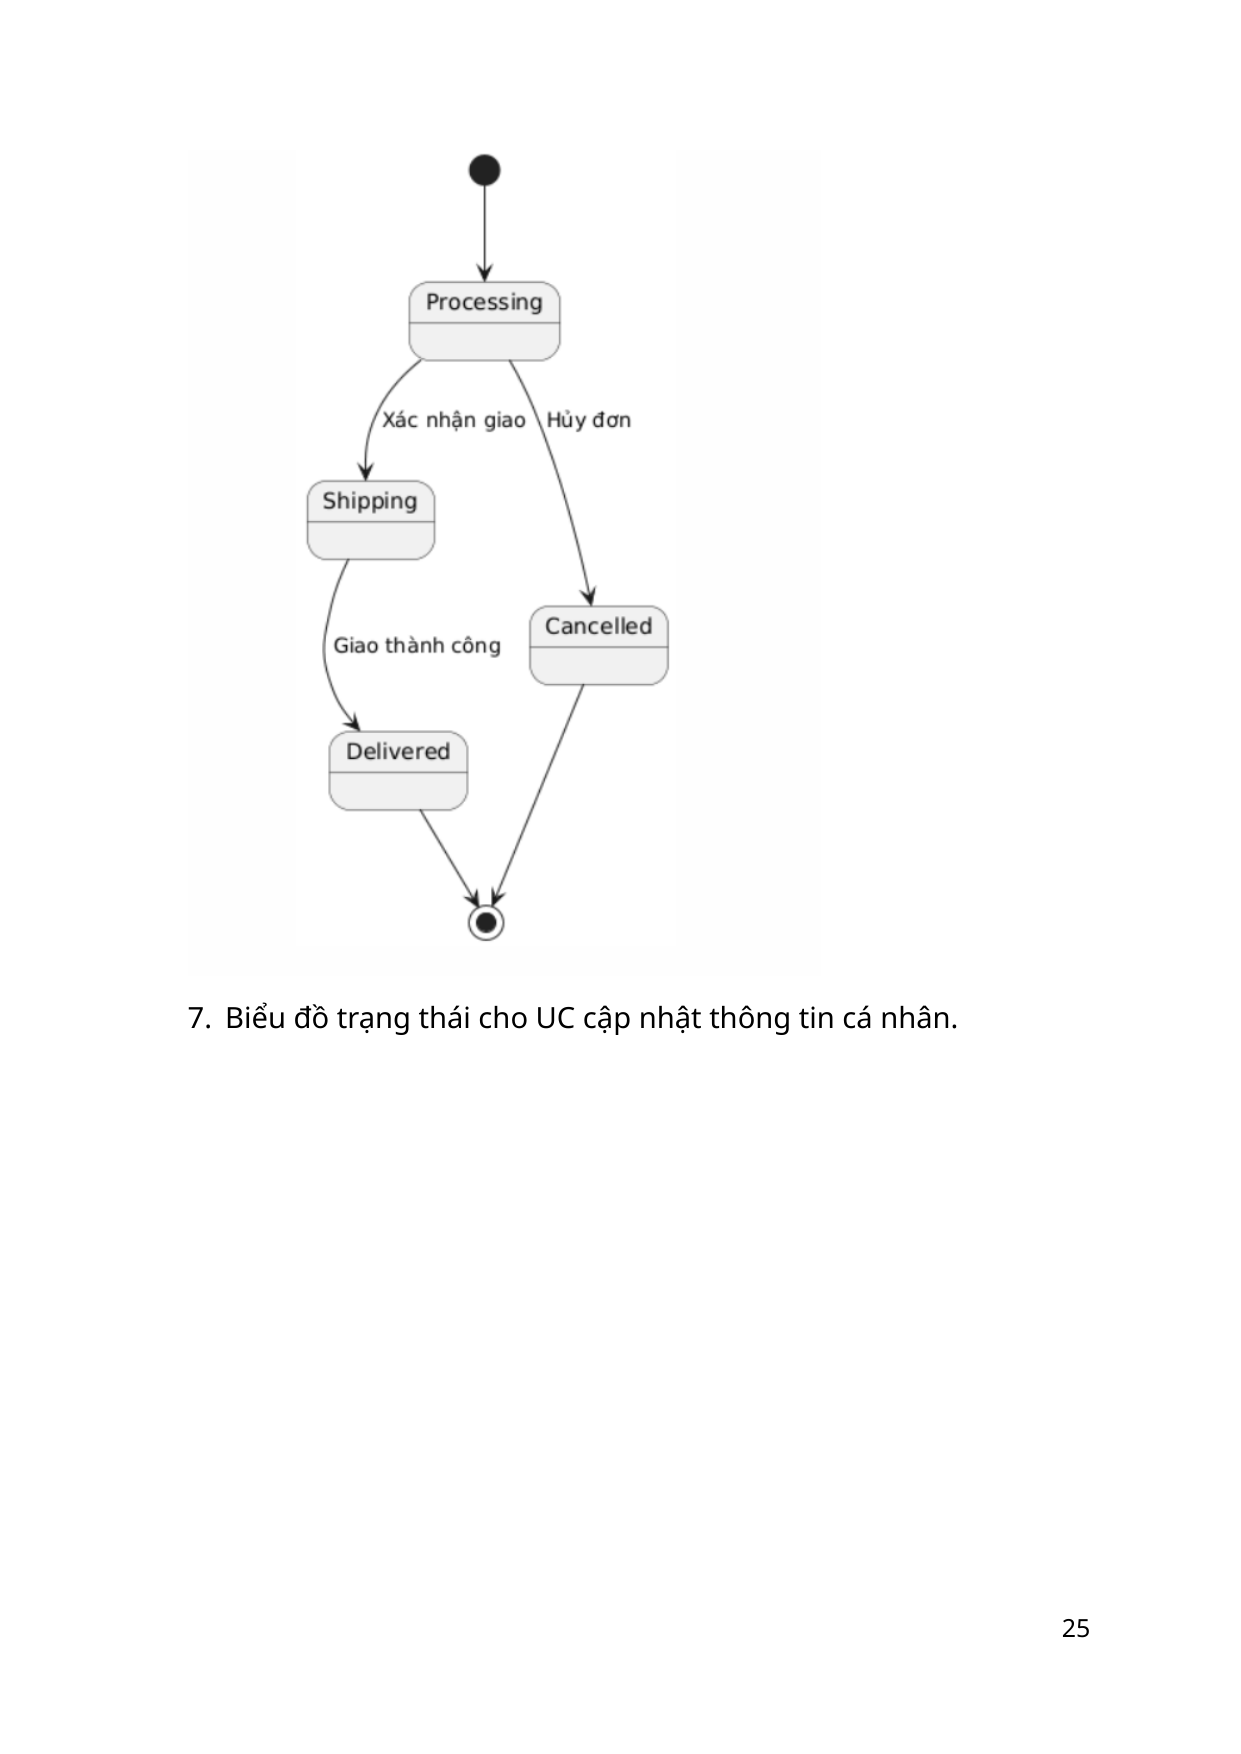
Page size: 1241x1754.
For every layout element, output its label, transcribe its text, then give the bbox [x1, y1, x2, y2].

list Biểu đồ trạng thái cho UC cập nhật thông tin cá nhân. [187, 997, 1090, 1037]
picture [187, 150, 822, 976]
